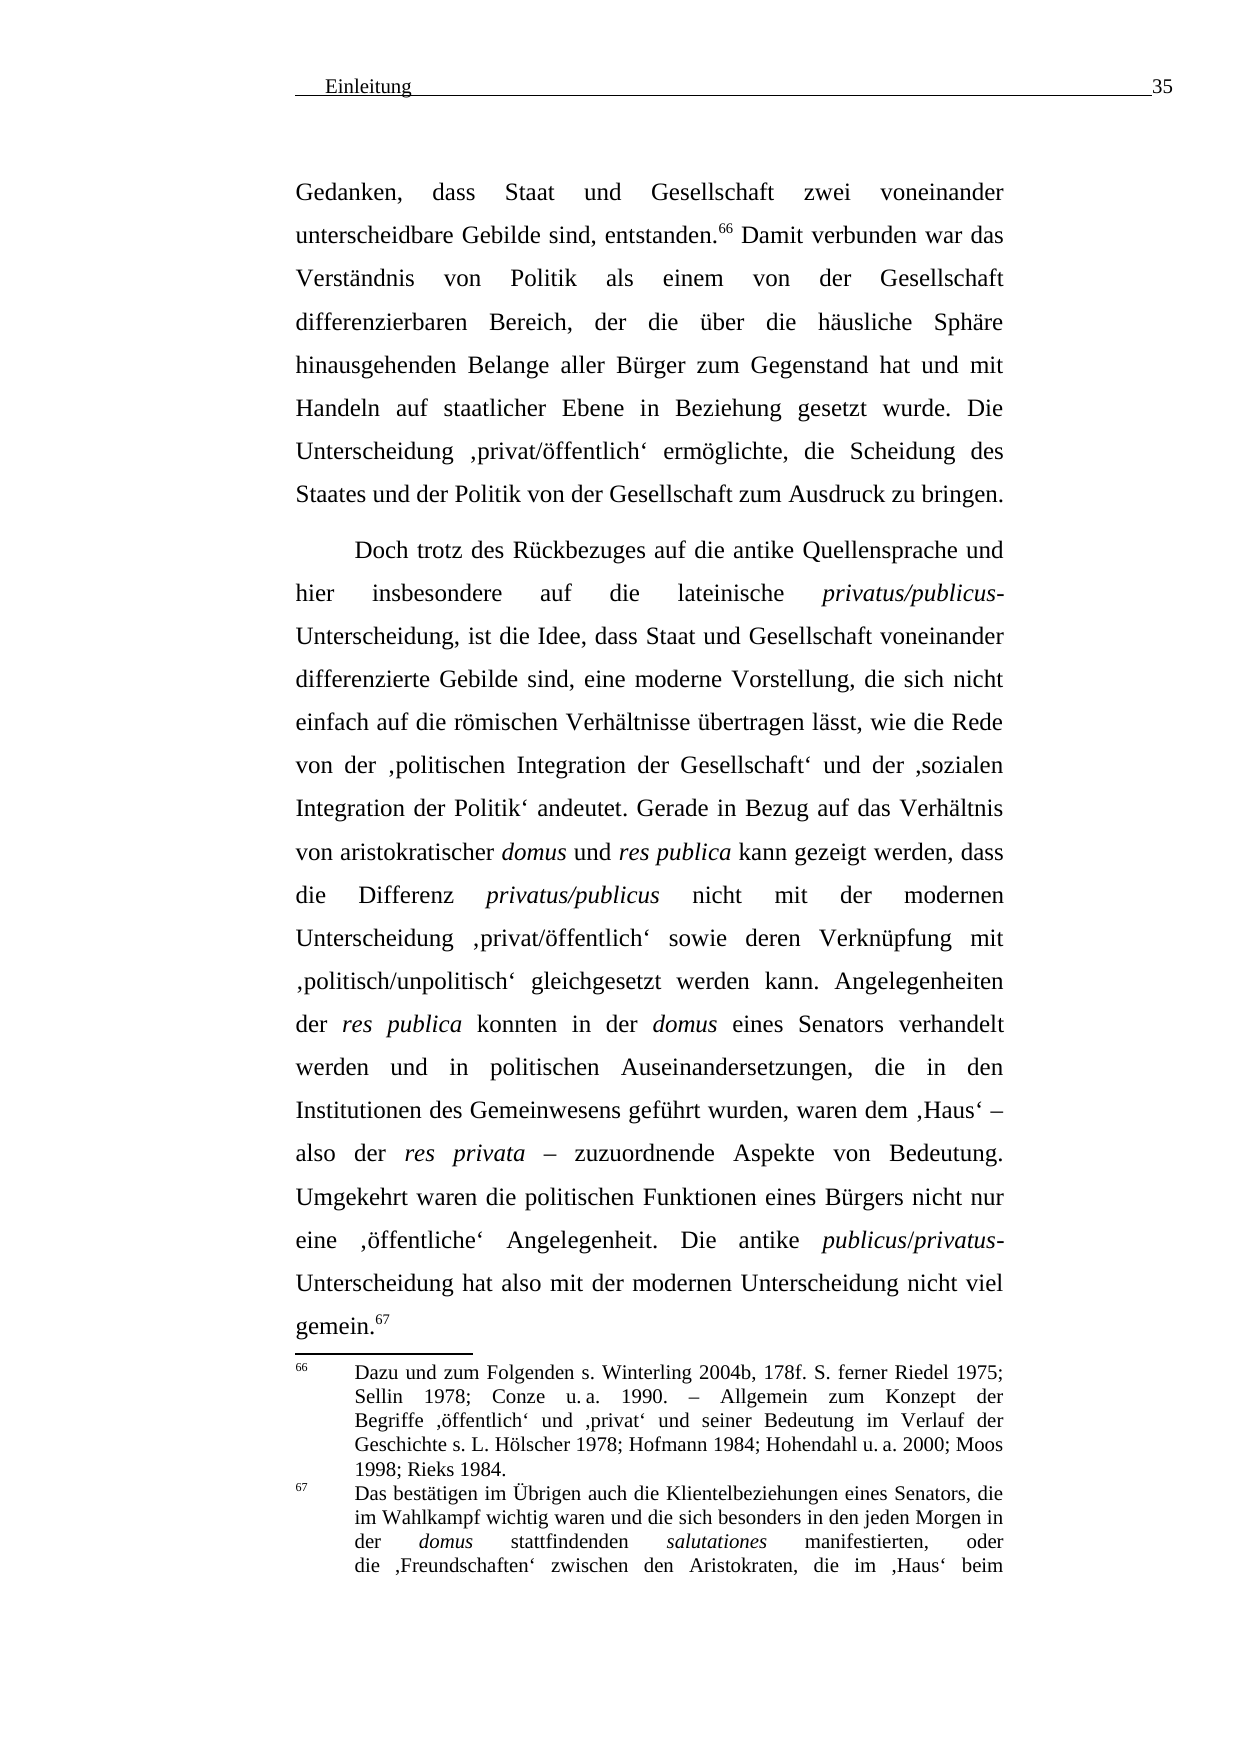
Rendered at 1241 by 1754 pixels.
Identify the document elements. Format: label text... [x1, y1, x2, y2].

text Doch trotz des Rückbezuges auf die antike Quellensprache und hier insbesondere auf die lateinische privatus/publicus-Unterscheidung, ist die Idee, dass Staat und Gesellschaft voneinander differenzierte Gebilde sind, eine moderne Vorstellung, die sich nicht einfach auf die römischen Verhältnisse übertragen lässt, wie die Rede von der ‚politischen Integration der Gesellschaft‘ und der ,sozialen Integration der Politik‘ andeutet. Gerade in Bezug auf das Verhältnis von aristokratischer domus und res publica kann gezeigt werden, dass die Differenz privatus/publicus nicht mit der modernen Unterscheidung ‚privat/öffentlich‘ sowie deren Verknüpfung mit ‚politisch/unpolitisch‘ gleichgesetzt werden kann. Angelegenheiten der res publica konnten in der domus eines Senators verhandelt werden und in politischen Auseinandersetzungen, die in den Institutionen des Gemeinwesens geführt wurden, waren dem ‚Haus‘ – also der res privata – zuzuordnende Aspekte von Bedeutung. Umgekehrt waren die politischen Funktionen eines Bürgers nicht nur eine ‚öffentliche‘ Angelegenheit. Die antike publicus/privatus-Unterscheidung hat also mit der modernen Unterscheidung nicht viel gemein. [295, 535, 1004, 1340]
text Vor diesem Hintergrund erklärt sich auch die Schwierigkeit, das Konzept ‚öffentlich/privat‘ auf die römische Senatsaristokratie anzuwenden, das modernen Menschen doch so sehr als selbstverständliche und schützenswerte Größe des Zusammenlebens verstehen, deren Existenz man zunächst in jeder Form menschlicher Gesellschaft vermuten möchte, als Ausdruck eines zutiefst menschlichen Bedürfnisses. Doch haben diese Vorstellungen Geschichte; sie orientieren sich an Ideen und Begriffen, die erst mit der Formierung der modernen Gesellschaft und des modernen Staates im Laufe des 18. Jahrhunderts sowie dem damit verknüpften Gedanken, dass Staat und Gesellschaft zwei voneinander unterscheidbare Gebilde sind, entstanden. Damit verbunden war das Verständnis von Politik als einem von der Gesellschaft differenzierbaren Bereich, der die über die häusliche Sphäre hinausgehenden Belange aller Bürger zum Gegenstand hat und mit Handeln auf staatlicher Ebene in Beziehung gesetzt wurde. Die Unterscheidung ‚privat/öffentlich‘ ermöglichte, die Scheidung des Staates und der Politik von der Gesellschaft zum Ausdruck zu bringen. [295, 177, 1004, 508]
